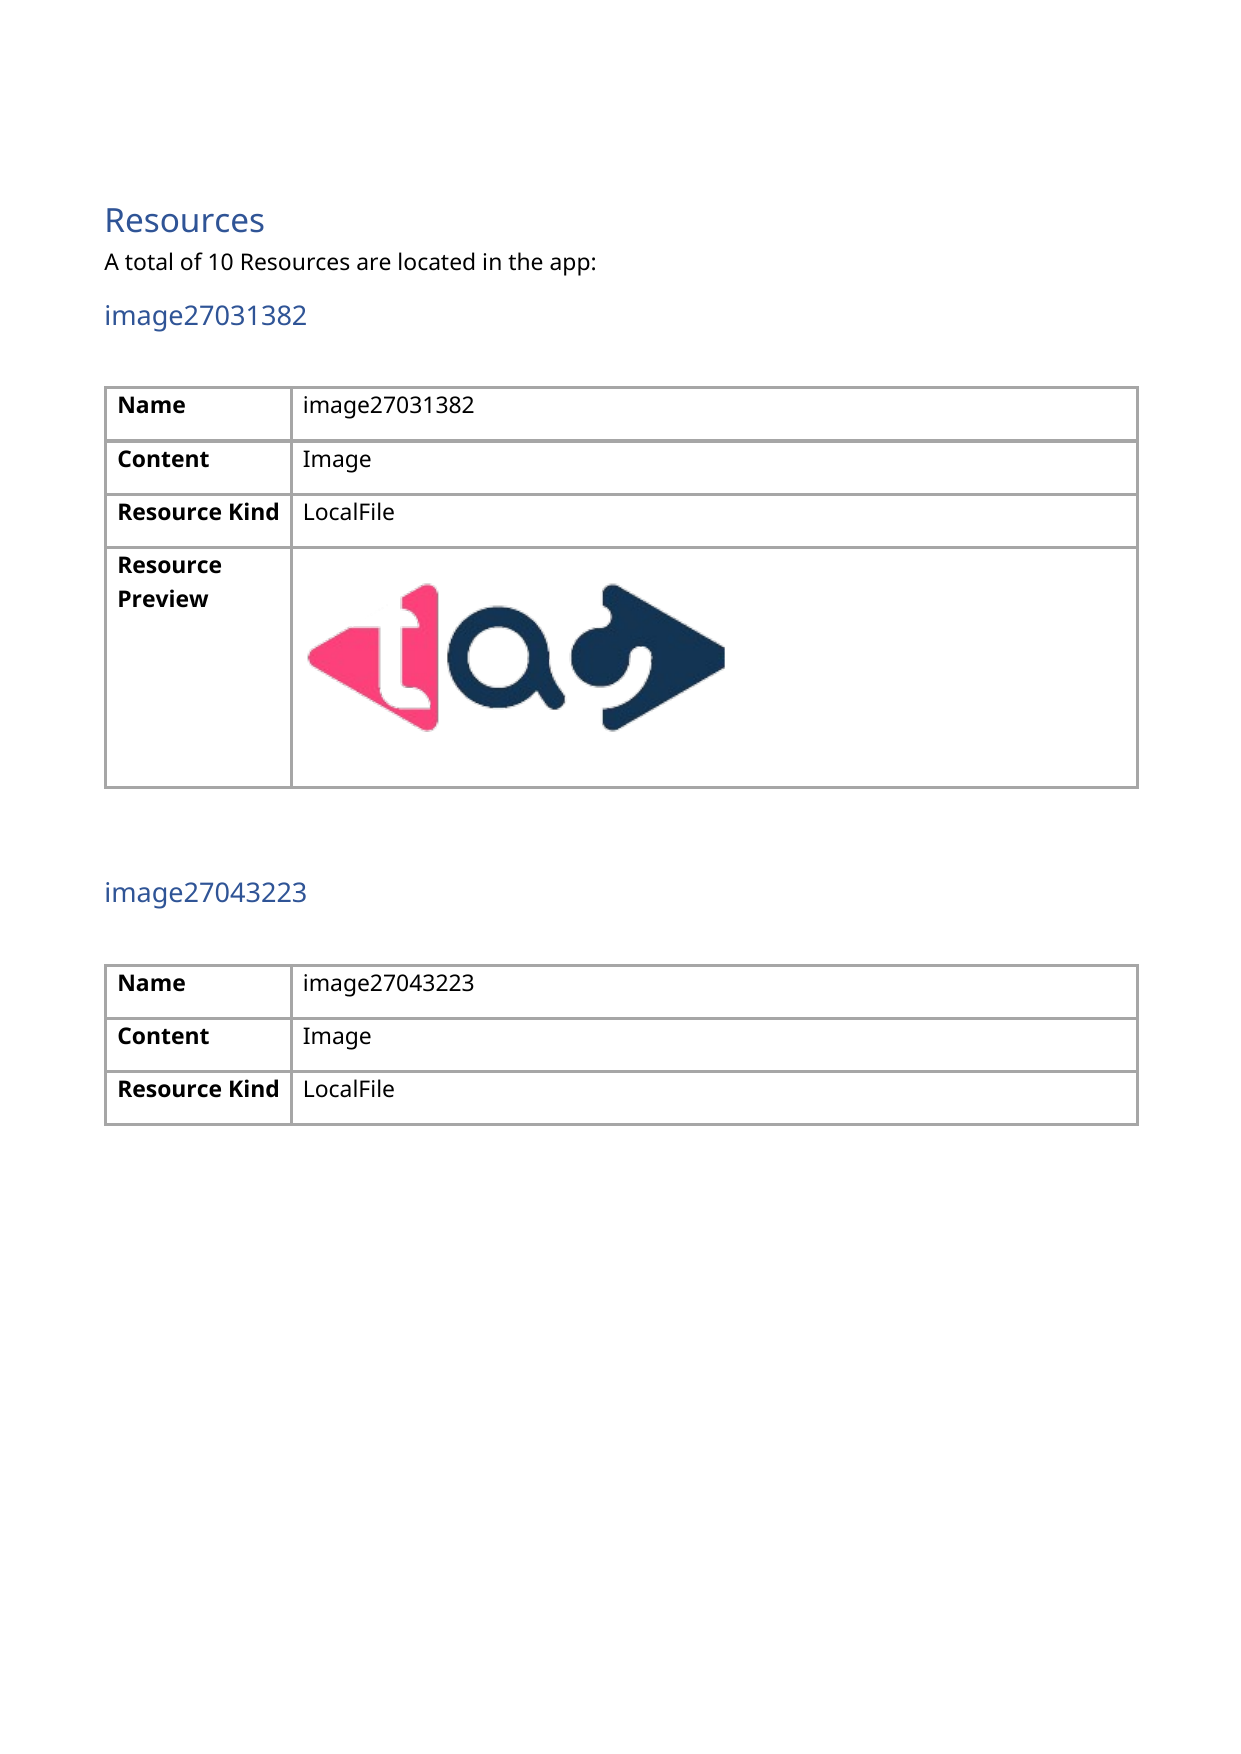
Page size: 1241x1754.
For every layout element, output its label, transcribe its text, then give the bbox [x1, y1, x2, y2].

subtitle Resources [104, 197, 1136, 242]
subtitle image27031382 [104, 296, 1136, 333]
table_header image27043223 [293, 967, 1136, 1017]
table_cell Content [107, 443, 290, 492]
table_cell [293, 549, 1136, 786]
table_header Name [107, 389, 290, 439]
table_header Name [107, 967, 290, 1017]
text A total of 10 Resources are located in the app: [104, 246, 1136, 277]
table_header image27031382 [293, 389, 1136, 439]
table_cell Image [293, 1020, 1136, 1070]
table_cell Content [107, 1020, 290, 1070]
table_cell LocalFile [293, 1073, 1136, 1123]
table_cell Image [293, 443, 1136, 492]
table_cell Resource Kind [107, 1073, 290, 1123]
subtitle image27043223 [104, 873, 1136, 910]
table_cell Resource Preview [107, 549, 290, 786]
table_cell Resource Kind [107, 496, 290, 546]
table_cell LocalFile [293, 496, 1136, 546]
